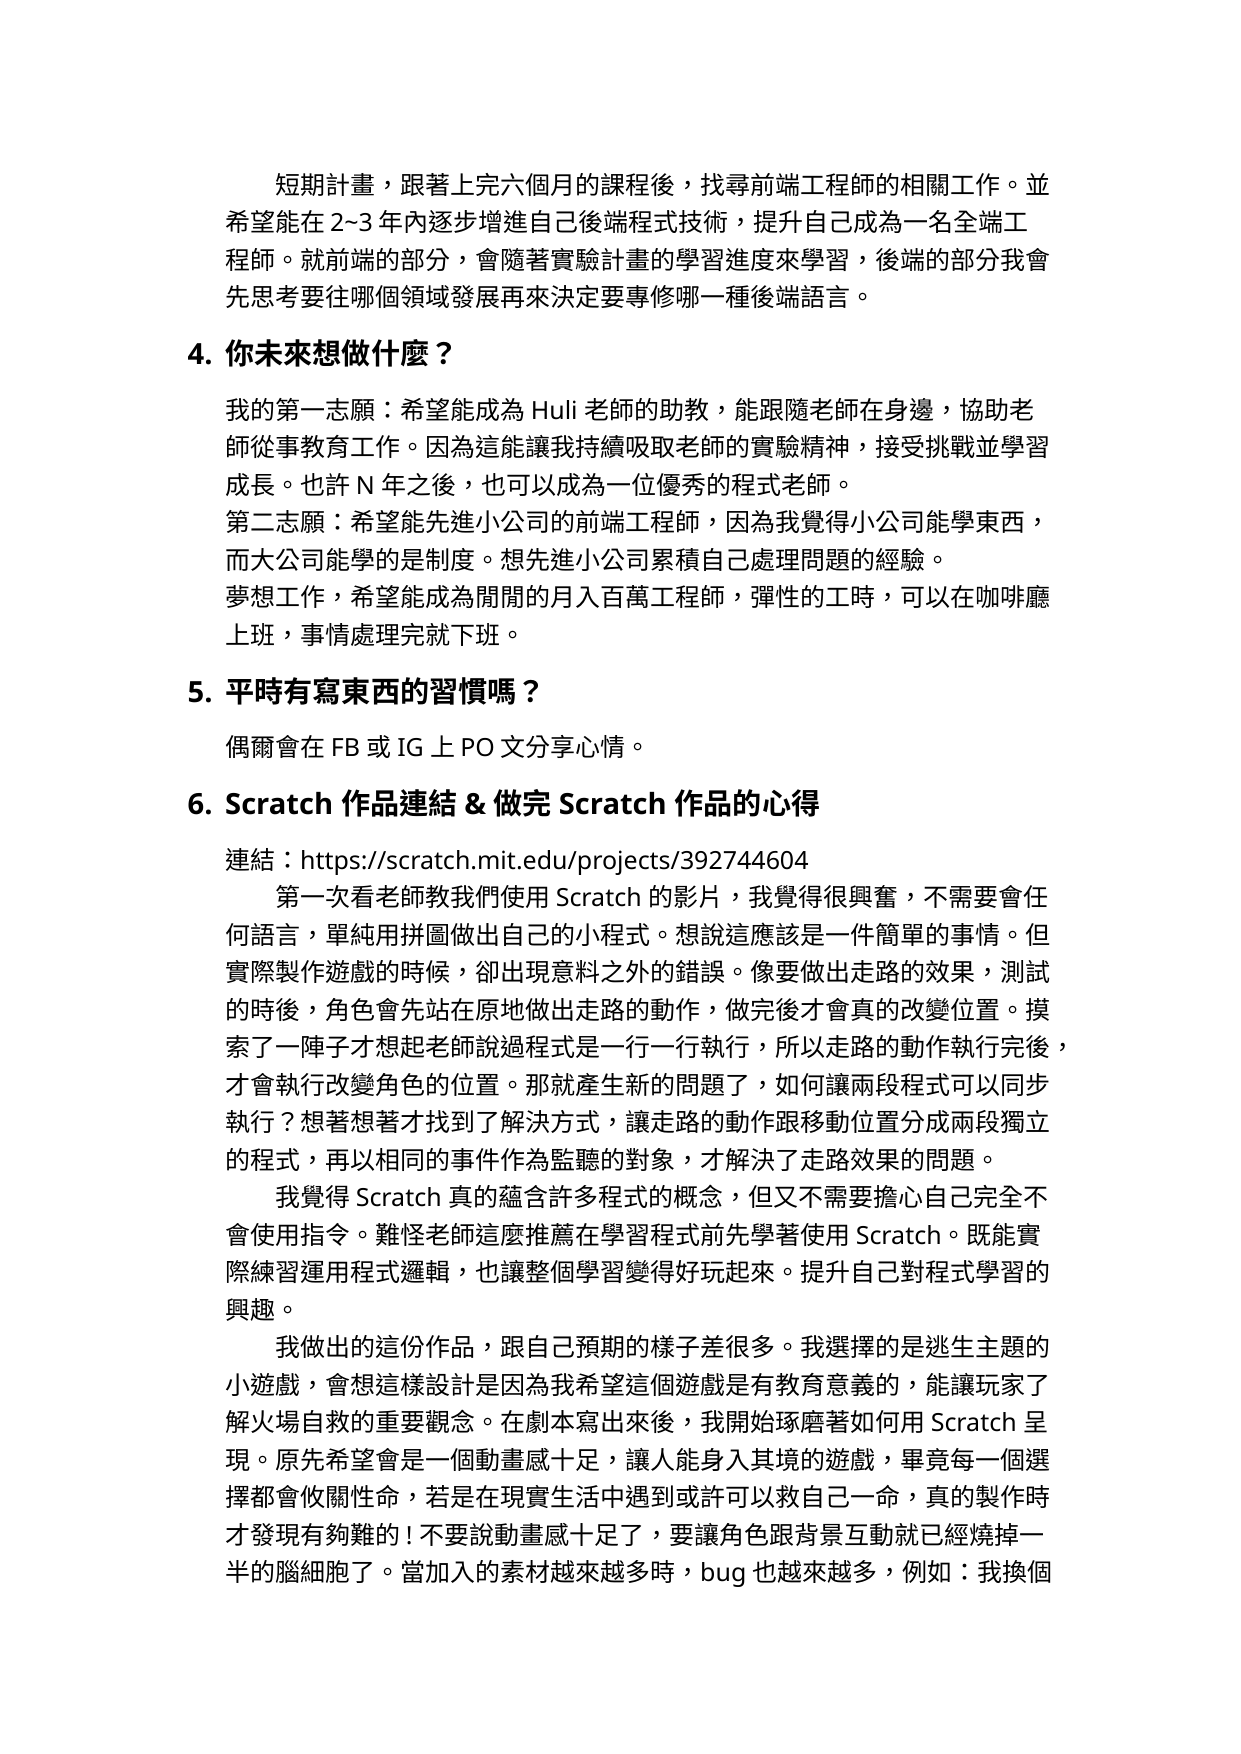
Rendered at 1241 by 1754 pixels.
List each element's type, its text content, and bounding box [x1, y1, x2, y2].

list 連結：https://scratch.mit.edu/projects/392744604 [225, 839, 1053, 877]
list 短期計畫，跟著上完六個月的課程後，找尋前端工程師的相關工作。並希望能在2~3年內逐步增進自己後端程式技術，提升自己成為一名全端工程師。就前端的部分，會隨著實驗計畫的學習進度來學習，後端的部分我會先思考要往哪個領域發展再來決定要專修哪一種後端語言。 [225, 164, 1053, 314]
list 第一次看老師教我們使用 Scratch 的影片，我覺得很興奮，不需要會任何語言，單純用拼圖做出自己的小程式。想說這應該是一件簡單的事情。但實際製作遊戲的時候，卻出現意料之外的錯誤。像要做出走路的效果，測試的時後，角色會先站在原地做出走路的動作，做完後才會真的改變位置。摸索了一陣子才想起老師說過程式是一行一行執行，所以走路的動作執行完後，才會執行改變角色的位置。那就產生新的問題了，如何讓兩段程式可以同步執行？想著想著才找到了解決方式，讓走路的動作跟移動位置分成兩段獨立的程式，再以相同的事件作為監聽的對象，才解決了走路效果的問題。 [225, 877, 1053, 1177]
list 你未來想做什麼？ [187, 314, 1053, 389]
list Scratch 作品連結 & 做完 Scratch 作品的心得 [187, 764, 1053, 839]
list 我的第一志願：希望能成為 Huli 老師的助教，能跟隨老師在身邊，協助老師從事教育工作。因為這能讓我持續吸取老師的實驗精神，接受挑戰並學習成長。也許 N 年之後，也可以成為一位優秀的程式老師。 [225, 389, 1053, 502]
list 第二志願：希望能先進小公司的前端工程師，因為我覺得小公司能學東西，而大公司能學的是制度。想先進小公司累積自己處理問題的經驗。 [225, 502, 1053, 577]
list 偶爾會在 FB 或 IG 上PO文分享心情。 [225, 727, 1053, 764]
list 平時有寫東西的習慣嗎？ [187, 652, 1053, 727]
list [225, 1327, 1053, 1589]
list 我覺得 Scratch 真的蘊含許多程式的概念，但又不需要擔心自己完全不會使用指令。難怪老師這麼推薦在學習程式前先學著使用 Scratch。既能實際練習運用程式邏輯，也讓整個學習變得好玩起來。提升自己對程式學習的興趣。 [225, 1177, 1053, 1327]
list 夢想工作，希望能成為閒閒的月入百萬工程師，彈性的工時，可以在咖啡廳上班，事情處理完就下班。 [225, 577, 1053, 652]
